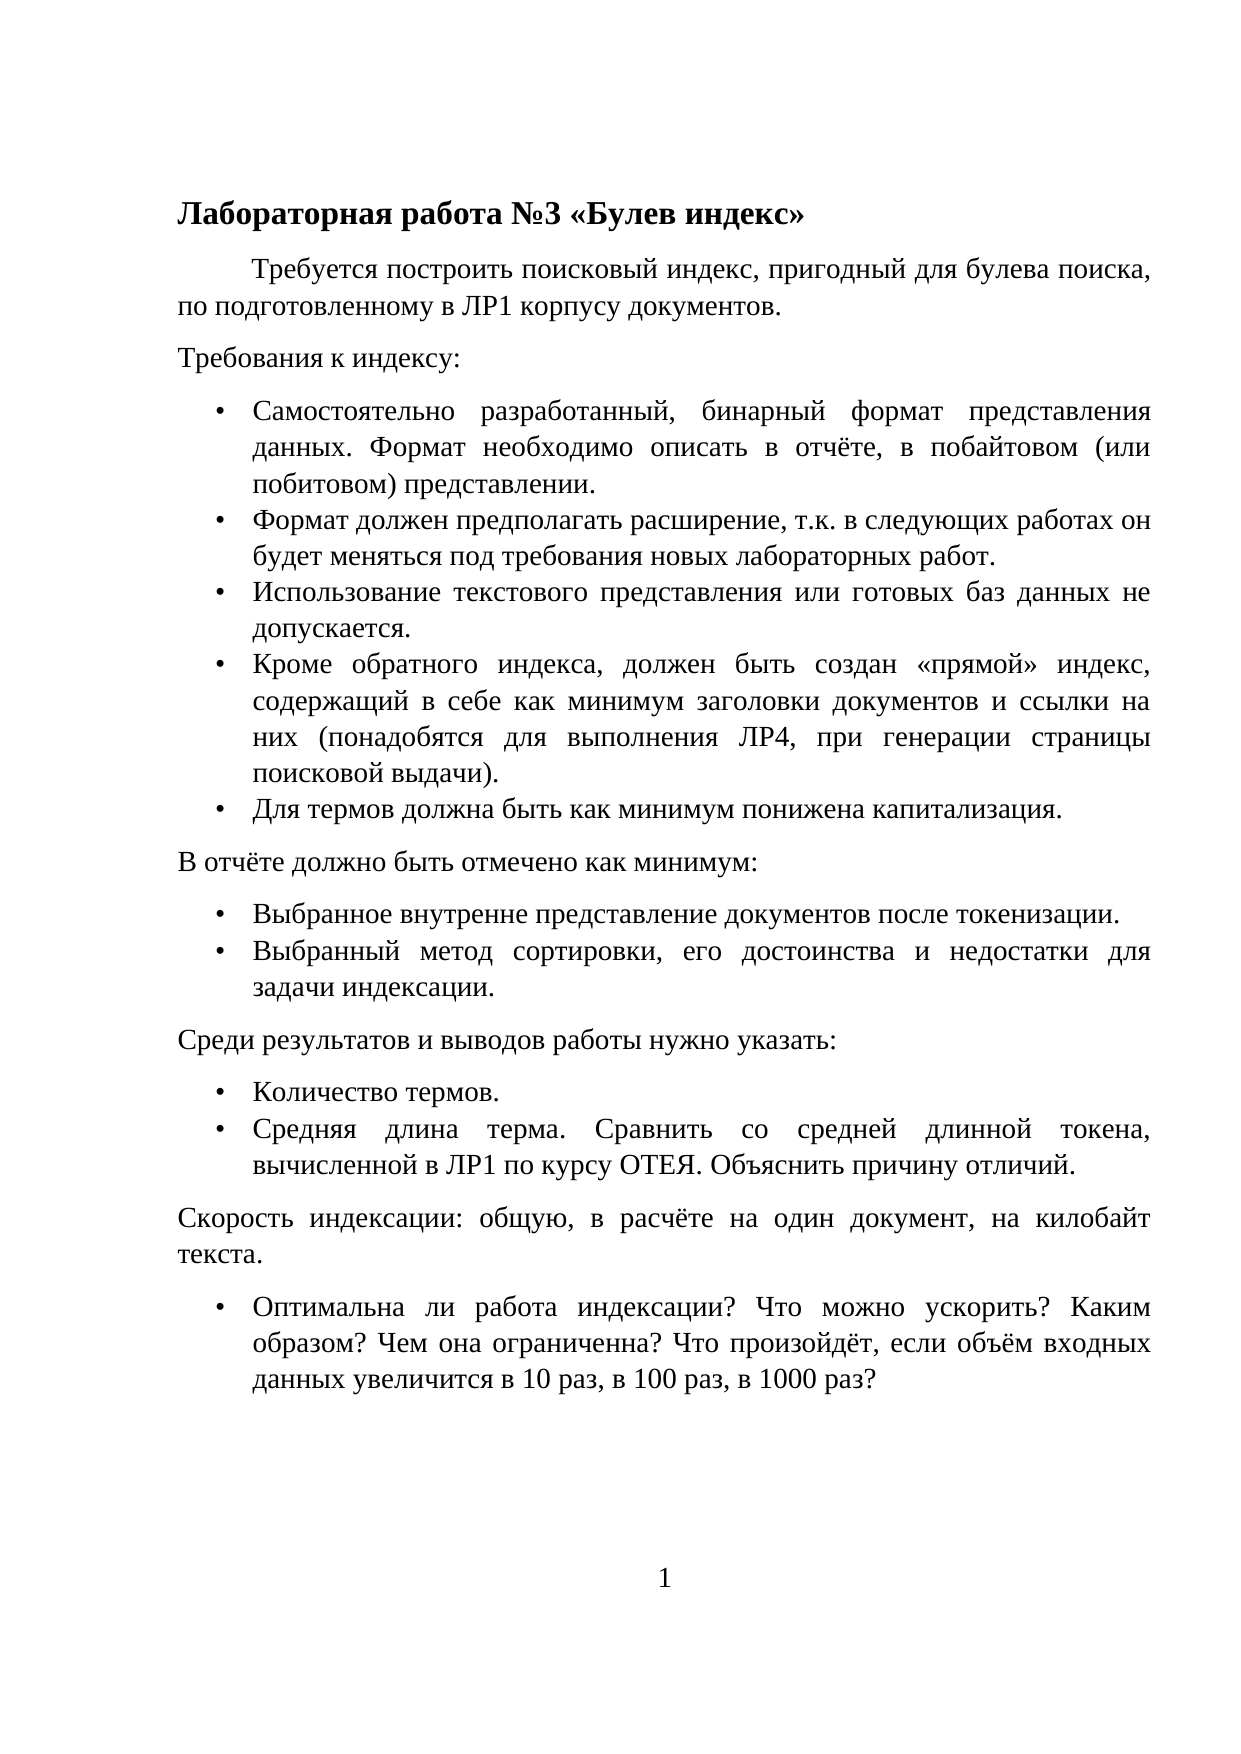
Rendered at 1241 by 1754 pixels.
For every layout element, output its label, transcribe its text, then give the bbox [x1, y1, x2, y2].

list Кроме обратного индекса, должен быть создан «прямой» индекс, содержащий в себе как минимум заголовки документов и ссылки на них (понадобятся для выполнения ЛР4, при генерации страницы поисковой выдачи). [215, 646, 1152, 788]
text В отчёте должно быть отмечено как минимум: [177, 844, 1152, 877]
text Требования к индексу: [177, 341, 1152, 374]
list Количество термов. [215, 1074, 1152, 1108]
list Выбранный метод сортировки, его достоинства и недостатки для задачи индексации. [215, 933, 1152, 1002]
list Самостоятельно разработанный, бинарный формат представления данных. Формат необходимо описать в отчёте, в побайтовом (или побитовом) представлении. [215, 393, 1152, 499]
text Скорость индексации: общую, в расчёте на один документ, на килобайт текста. [177, 1200, 1152, 1269]
list Выбранное внутренне представление документов после токенизации. [215, 897, 1152, 930]
text Среди результатов и выводов работы нужно указать: [177, 1022, 1152, 1055]
list Средняя длина терма. Сравнить со средней длинной токена, вычисленной в ЛР1 по курсу ОТЕЯ. Объяснить причину отличий. [215, 1111, 1152, 1180]
text Требуется построить поисковый индекс, пригодный для булева поиска, по подготовленному в ЛР1 корпусу документов. [177, 252, 1152, 321]
list Для термов должна быть как минимум понижена капитализация. [215, 791, 1152, 824]
list Использование текстового представления или готовых баз данных не допускается. [215, 574, 1152, 644]
list Оптимальна ли работа индексации? Что можно ускорить? Каким образом? Чем она ограниченна? Что произойдёт, если объём входных данных увеличится в 10 раз, в 100 раз, в 1000 раз? [215, 1289, 1152, 1394]
list Формат должен предполагать расширение, т.к. в следующих работах он будет меняться под требования новых лабораторных работ. [215, 502, 1152, 572]
subtitle Лабораторная работа №3 «Булев индекс» [177, 194, 1152, 232]
